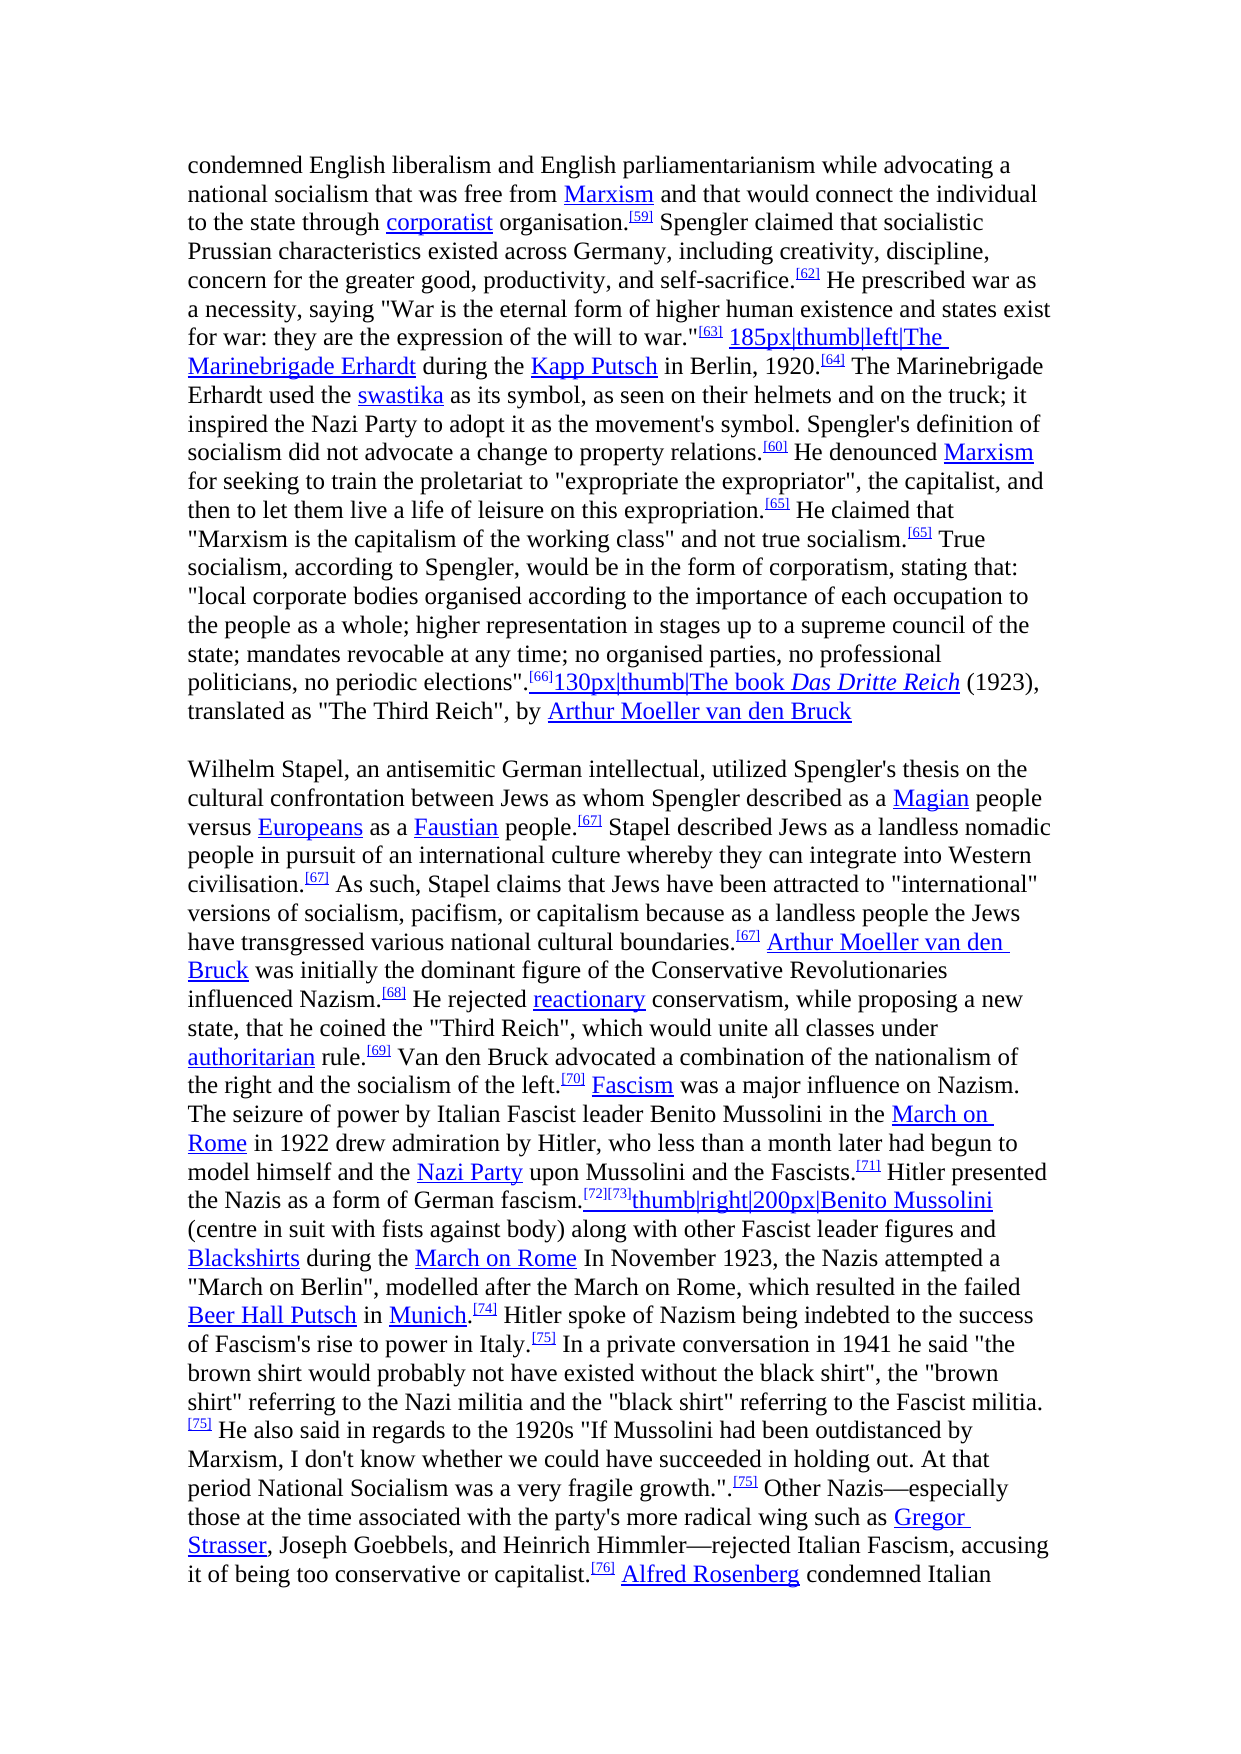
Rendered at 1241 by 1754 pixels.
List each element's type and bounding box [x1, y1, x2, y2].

text [187, 754, 1053, 1588]
text [187, 150, 1053, 725]
